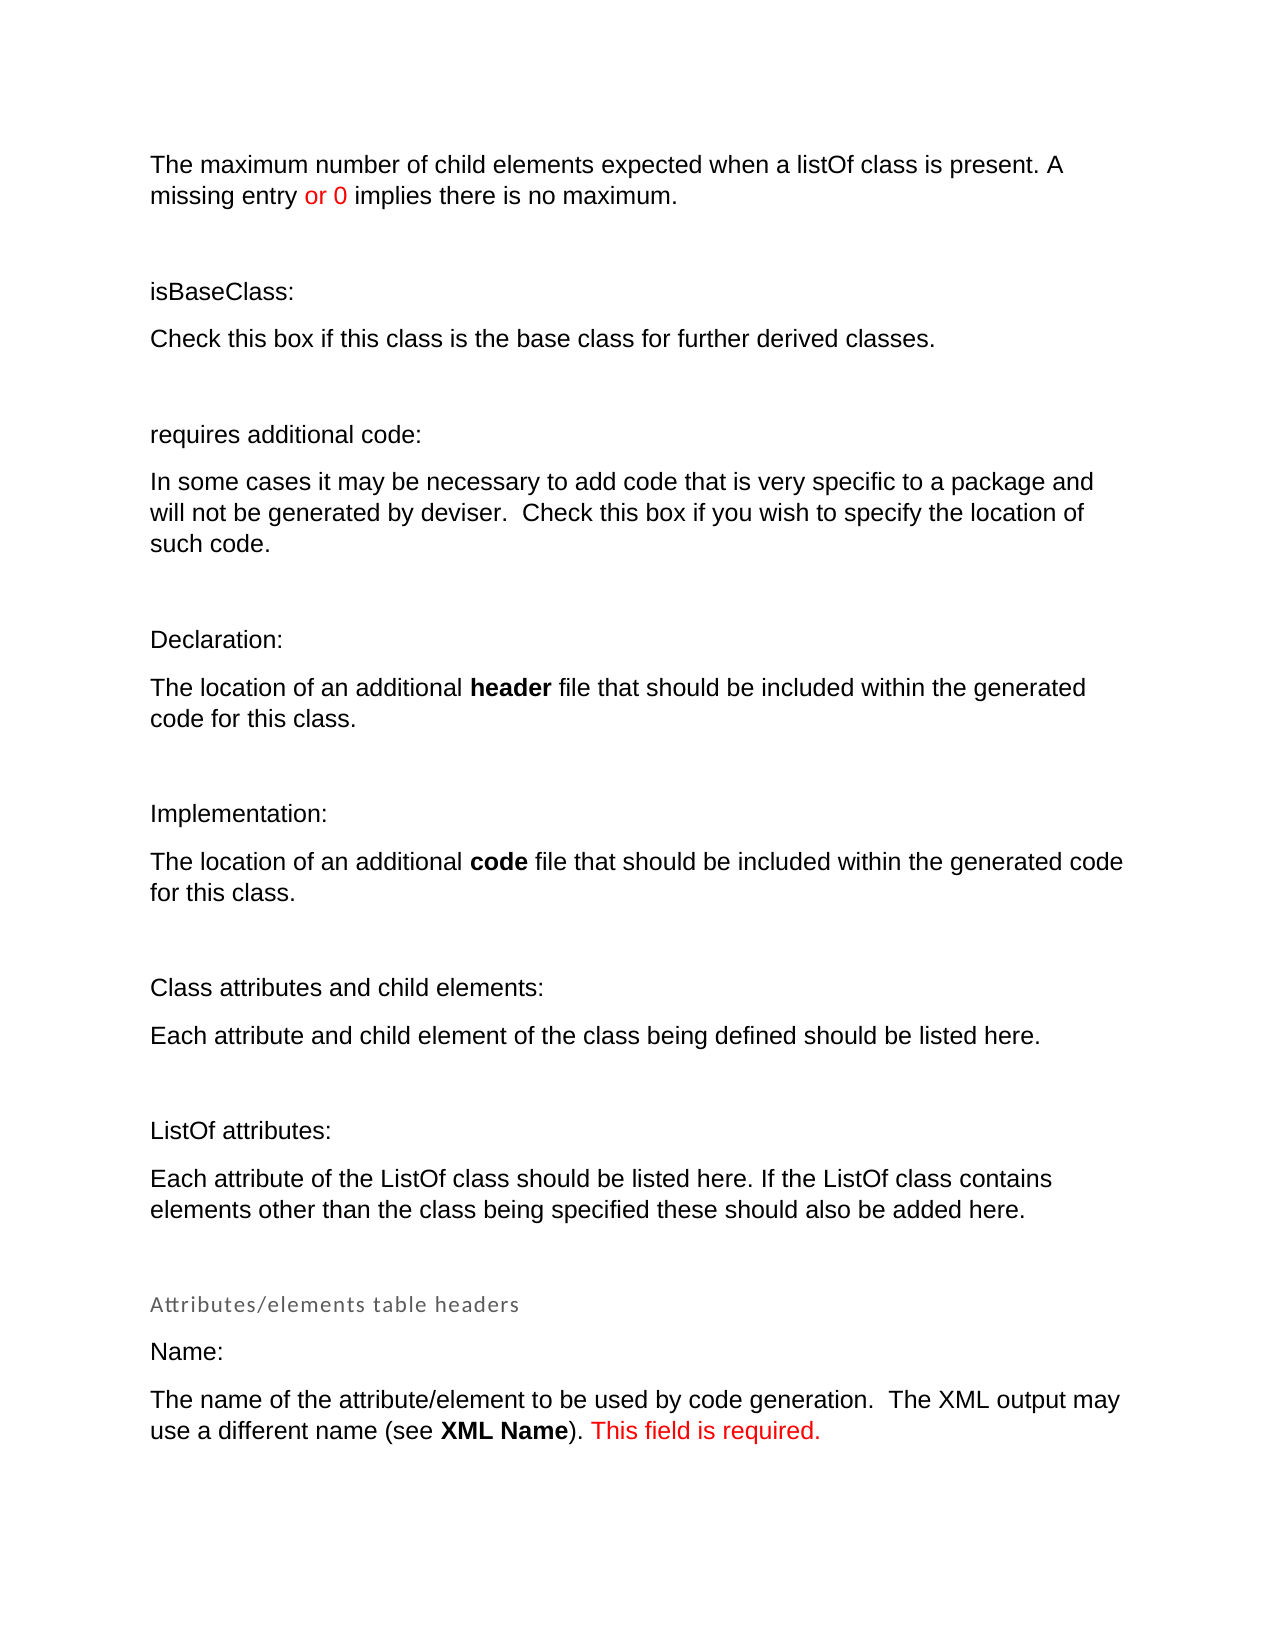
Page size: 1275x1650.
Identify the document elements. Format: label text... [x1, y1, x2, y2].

text Declaration: [150, 625, 1125, 653]
text Each attribute of the ListOf class should be listed here. If the ListOf class contains elements other than the class being specified these should also be added here. [150, 1164, 1125, 1224]
text Class attributes and child elements: [150, 973, 1125, 1002]
text The location of an additional header file that should be included within the generated code for this class. [150, 672, 1125, 732]
text requires additional code: [150, 419, 1125, 448]
text ListOf attributes: [150, 1116, 1125, 1145]
text Name: [150, 1337, 1125, 1366]
text Check this box if this class is the base class for further derived classes. [150, 324, 1125, 353]
text Each attribute and child element of the class being defined should be listed here. [150, 1021, 1125, 1049]
text isBaseClass: [150, 276, 1125, 305]
text The name of the attribute/element to be used by code generation. The XML output may use a different name (see XML Name). This field is required. [150, 1385, 1125, 1445]
text Implementation: [150, 799, 1125, 828]
text In some cases it may be necessary to add code that is very specific to a package and will not be generated by deviser. Check this box if you wish to specify the location of such code. [150, 467, 1125, 558]
text The location of an additional code file that should be included within the generated code for this class. [150, 847, 1125, 906]
subtitle Attributes/elements table headers [150, 1290, 1125, 1318]
text The maximum number of child elements expected when a listOf class is present. A missing entry or 0 implies there is no maximum. [150, 150, 1125, 210]
